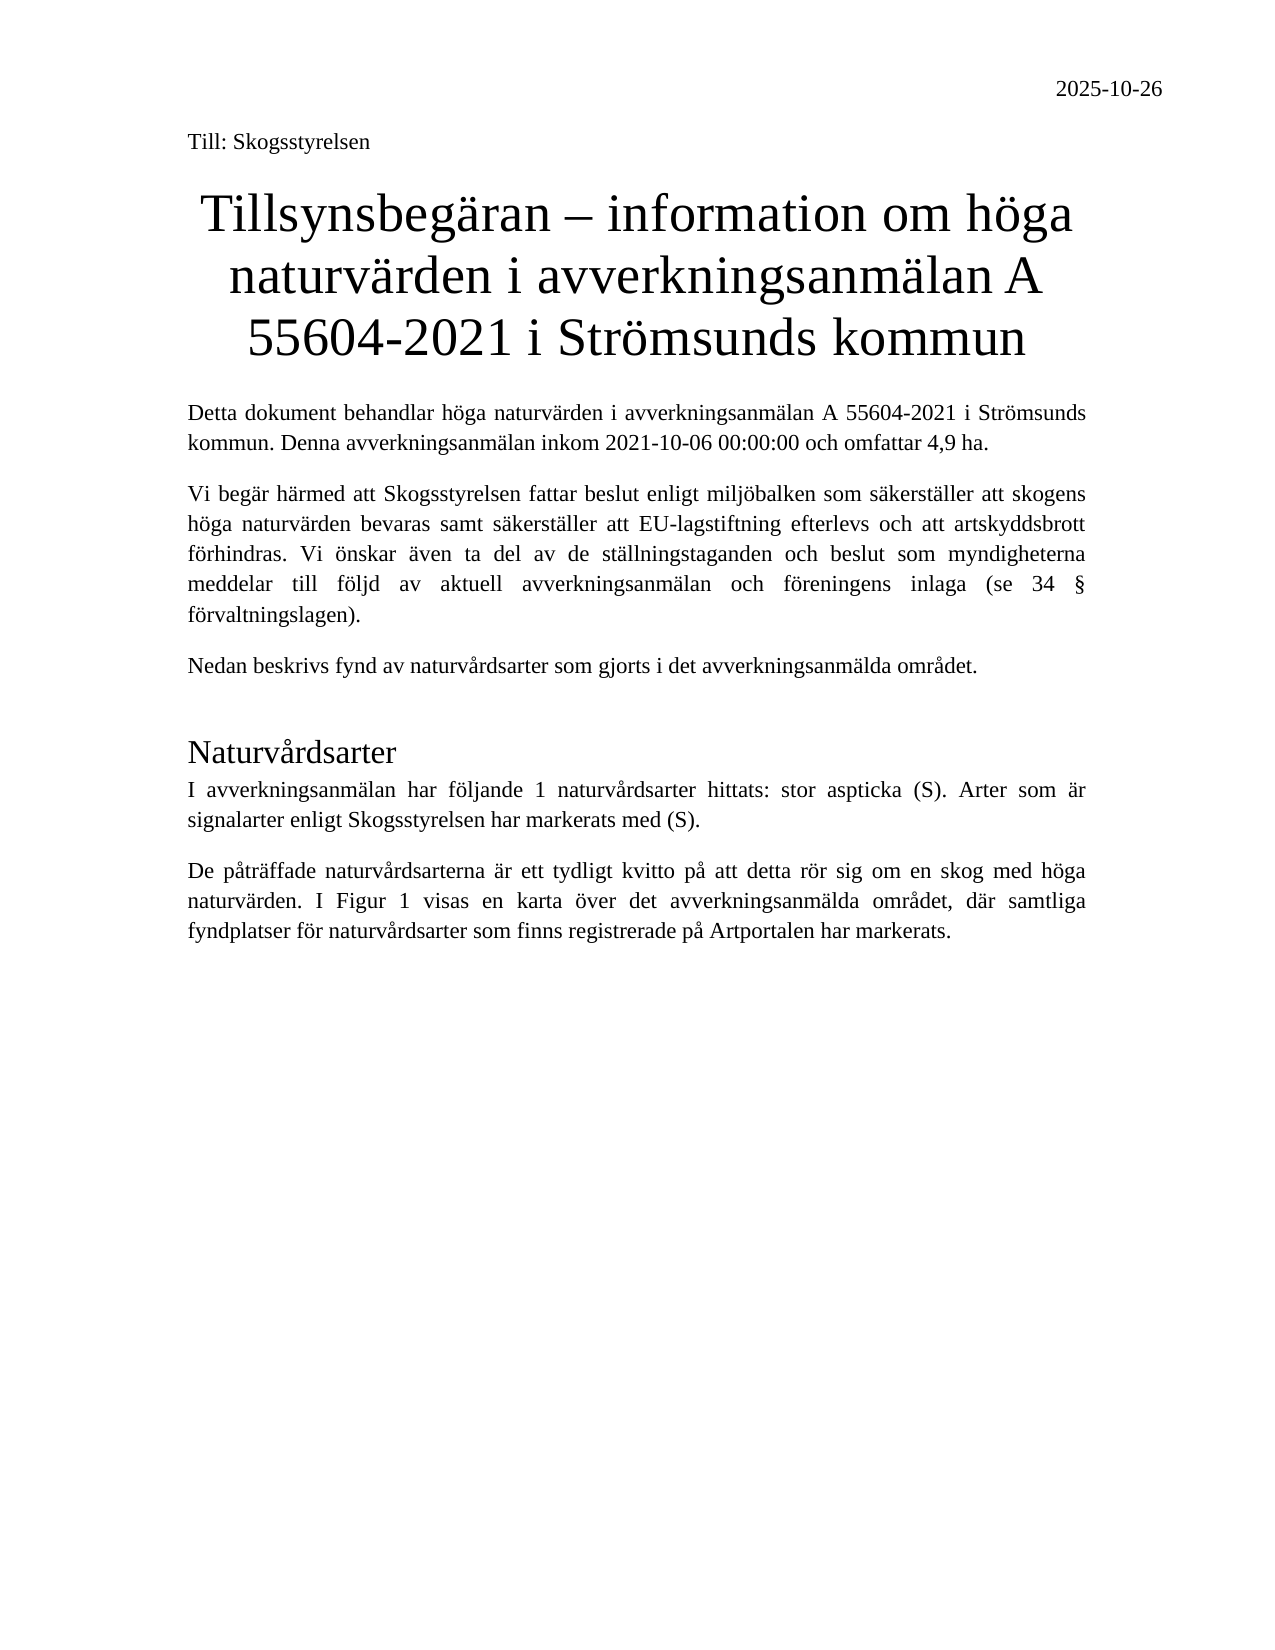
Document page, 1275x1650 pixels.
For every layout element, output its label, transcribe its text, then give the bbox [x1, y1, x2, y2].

title Tillsynsbegäran – information om höga naturvärden i avverkningsanmälan A 55604-2021 i Strömsunds kommun [187, 180, 1087, 367]
text Vi begär härmed att Skogsstyrelsen fattar beslut enligt miljöbalken som säkerställer att skogens höga naturvärden bevaras samt säkerställer att EU-lagstiftning efterlevs och att artskyddsbrott förhindras. Vi önskar även ta del av de ställningstaganden och beslut som myndigheterna meddelar till följd av aktuell avverkningsanmälan och föreningens inlaga (se 34 § förvaltningslagen). [187, 480, 1087, 627]
text I avverkningsanmälan har följande 1 naturvårdsarter hittats: stor aspticka (S). Arter som är signalarter enligt Skogsstyrelsen har markerats med (S). [187, 776, 1087, 832]
text Nedan beskrivs fynd av naturvårdsarter som gjorts i det avverkningsanmälda området. [187, 652, 1087, 678]
text De påträffade naturvårdsarterna är ett tydligt kvitto på att detta rör sig om en skog med höga naturvärden. I Figur 1 visas en karta över det avverkningsanmälda området, där samtliga fyndplatser för naturvårdsarter som finns registrerade på Artportalen har markerats. [187, 857, 1087, 944]
subtitle Naturvårdsarter [187, 732, 1087, 770]
text Detta dokument behandlar höga naturvärden i avverkningsanmälan A 55604-2021 i Strömsunds kommun. Denna avverkningsanmälan inkom 2021-10-06 00:00:00 och omfattar 4,9 ha. [187, 398, 1087, 455]
